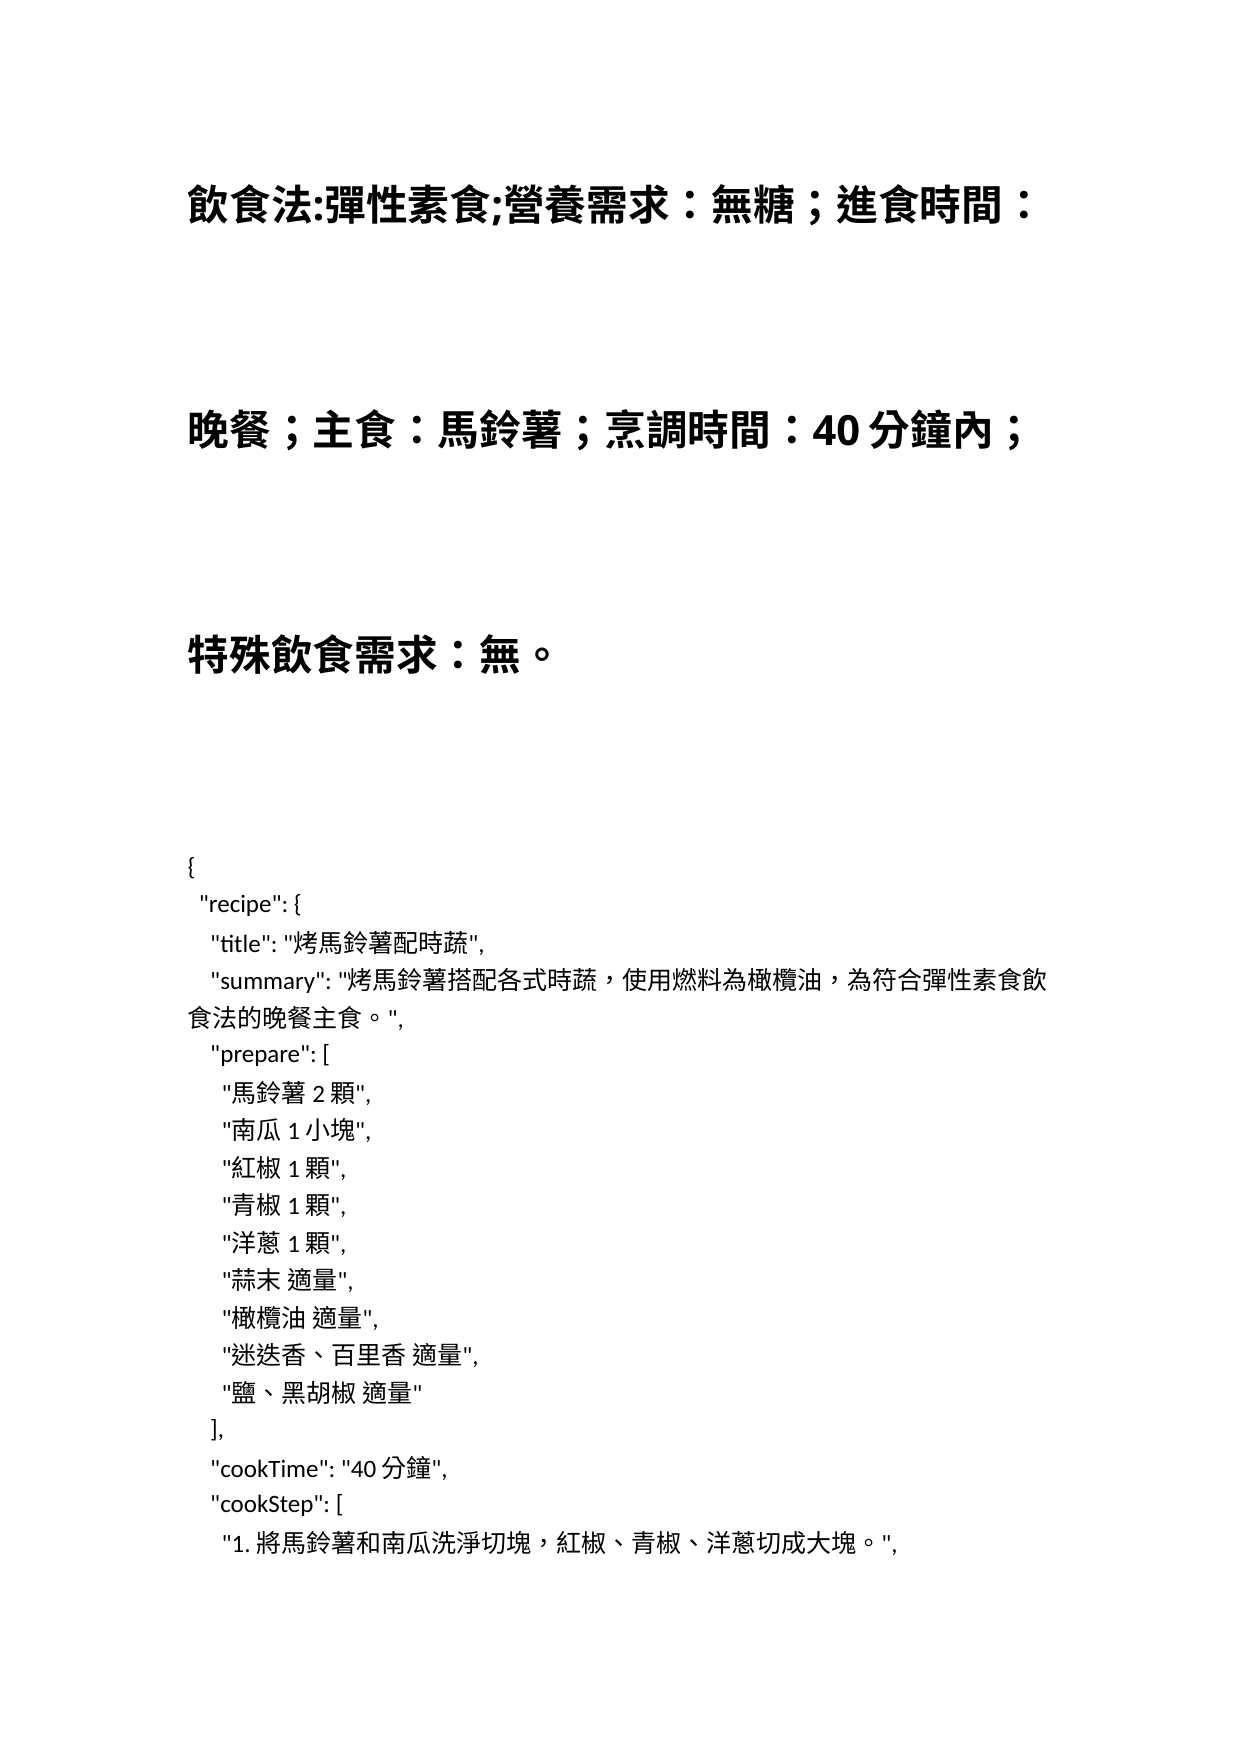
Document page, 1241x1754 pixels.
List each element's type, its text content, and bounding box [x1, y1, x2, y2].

text "prepare": [ [187, 1035, 1053, 1073]
text "cookTime": "40分鐘", [187, 1448, 1053, 1485]
text "鹽、黑胡椒 適量" [187, 1373, 1053, 1410]
text { [187, 848, 1053, 885]
text "馬鈴薯 2顆", [187, 1073, 1053, 1110]
text "cookStep": [ [187, 1485, 1053, 1523]
text "青椒 1顆", [187, 1185, 1053, 1223]
text "迷迭香、百里香 適量", [187, 1335, 1053, 1373]
text ], [187, 1410, 1053, 1448]
text "橄欖油 適量", [187, 1298, 1053, 1335]
text "1. 將馬鈴薯和南瓜洗淨切塊，紅椒、青椒、洋蔥切成大塊。", [187, 1523, 1053, 1560]
text "recipe": { [187, 885, 1053, 923]
text "title": "烤馬鈴薯配時蔬", [187, 923, 1053, 960]
text "南瓜 1小塊", [187, 1110, 1053, 1148]
text "蒜末 適量", [187, 1260, 1053, 1298]
text "紅椒 1顆", [187, 1148, 1053, 1185]
text "洋蔥 1顆", [187, 1223, 1053, 1260]
subtitle 飲食法:彈性素食;營養需求：無糖；進食時間：晚餐；主食：馬鈴薯；烹調時間：40分鐘內；特殊飲食需求：無。 [187, 164, 1053, 689]
text "summary": "烤馬鈴薯搭配各式時蔬，使用燃料為橄欖油，為符合彈性素食飲食法的晚餐主食。", [187, 960, 1053, 1035]
